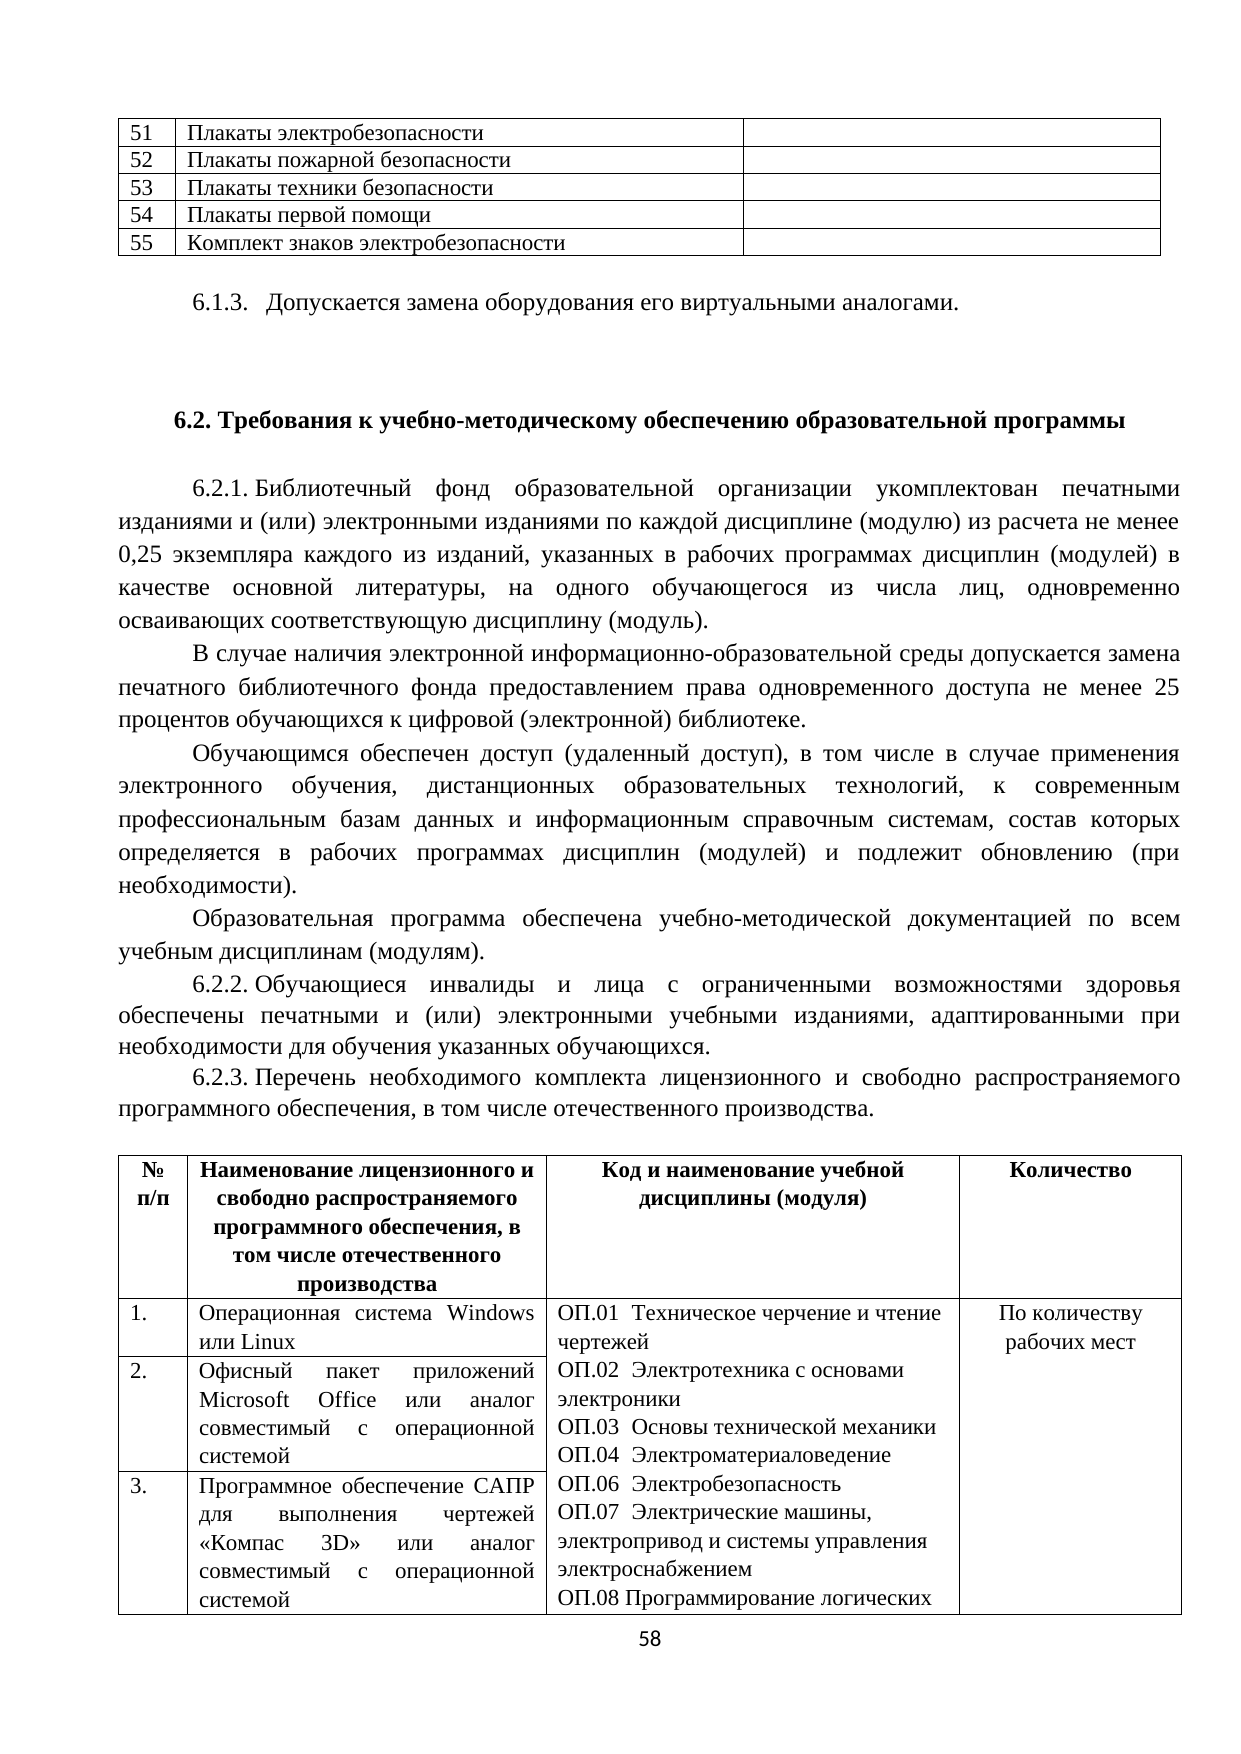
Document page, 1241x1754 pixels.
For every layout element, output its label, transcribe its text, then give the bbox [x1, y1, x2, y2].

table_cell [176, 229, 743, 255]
text В случае наличия электронной информационно-образовательной среды допускается замена печатного библиотечного фонда предоставлением права одновременного доступа не менее 25 процентов обучающихся к цифровой (электронной) библиотеке. [118, 638, 1181, 733]
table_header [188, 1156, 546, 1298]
text 6.2.2. Обучающиеся инвалиды и лица с ограниченными возможностями здоровья обеспечены печатными и (или) электронными учебными изданиями, адаптированными при необходимости для обучения указанных обучающихся. [118, 969, 1181, 1059]
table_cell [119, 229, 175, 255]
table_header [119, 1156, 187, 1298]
text 6.2.3. Перечень необходимого комплекта лицензионного и свободно распространяемого программного обеспечения, в том числе отечественного производства. [118, 1062, 1181, 1122]
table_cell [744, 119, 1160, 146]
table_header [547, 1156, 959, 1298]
text Образовательная программа обеспечена учебно-методической документацией по всем учебным дисциплинам (модулям). [118, 903, 1181, 964]
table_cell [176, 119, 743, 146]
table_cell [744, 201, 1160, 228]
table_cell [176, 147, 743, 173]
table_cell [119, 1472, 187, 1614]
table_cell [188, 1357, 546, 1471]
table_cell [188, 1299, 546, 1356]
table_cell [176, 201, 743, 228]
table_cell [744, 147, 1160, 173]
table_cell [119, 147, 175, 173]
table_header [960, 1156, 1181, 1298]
text 6.2.1. Библиотечный фонд образовательной организации укомплектован печатными изданиями и (или) электронными изданиями по каждой дисциплине (модулю) из расчета не менее 0,25 экземпляра каждого из изданий, указанных в рабочих программах дисциплин (модулей) в качестве основной литературы, на одного обучающегося из числа лиц, одновременно осваивающих соответствующую дисциплину (модуль). [118, 473, 1181, 634]
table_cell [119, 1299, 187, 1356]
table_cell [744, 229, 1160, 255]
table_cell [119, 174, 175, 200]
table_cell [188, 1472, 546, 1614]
text 6.1.3. Допускается замена оборудования его виртуальными аналогами. [118, 287, 1181, 316]
text Обучающимся обеспечен доступ (удаленный доступ), в том числе в случае применения электронного обучения, дистанционных образовательных технологий, к современным профессиональным базам данных и информационным справочным системам, состав которых определяется в рабочих программах дисциплин (модулей) и подлежит обновлению (при необходимости). [118, 738, 1181, 898]
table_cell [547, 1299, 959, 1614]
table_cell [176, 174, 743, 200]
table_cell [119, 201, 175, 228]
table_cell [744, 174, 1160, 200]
subtitle 6.2. Требования к учебно-методическому обеспечению образовательной программы [118, 405, 1181, 434]
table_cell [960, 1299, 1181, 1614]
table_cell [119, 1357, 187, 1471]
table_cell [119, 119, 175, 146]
